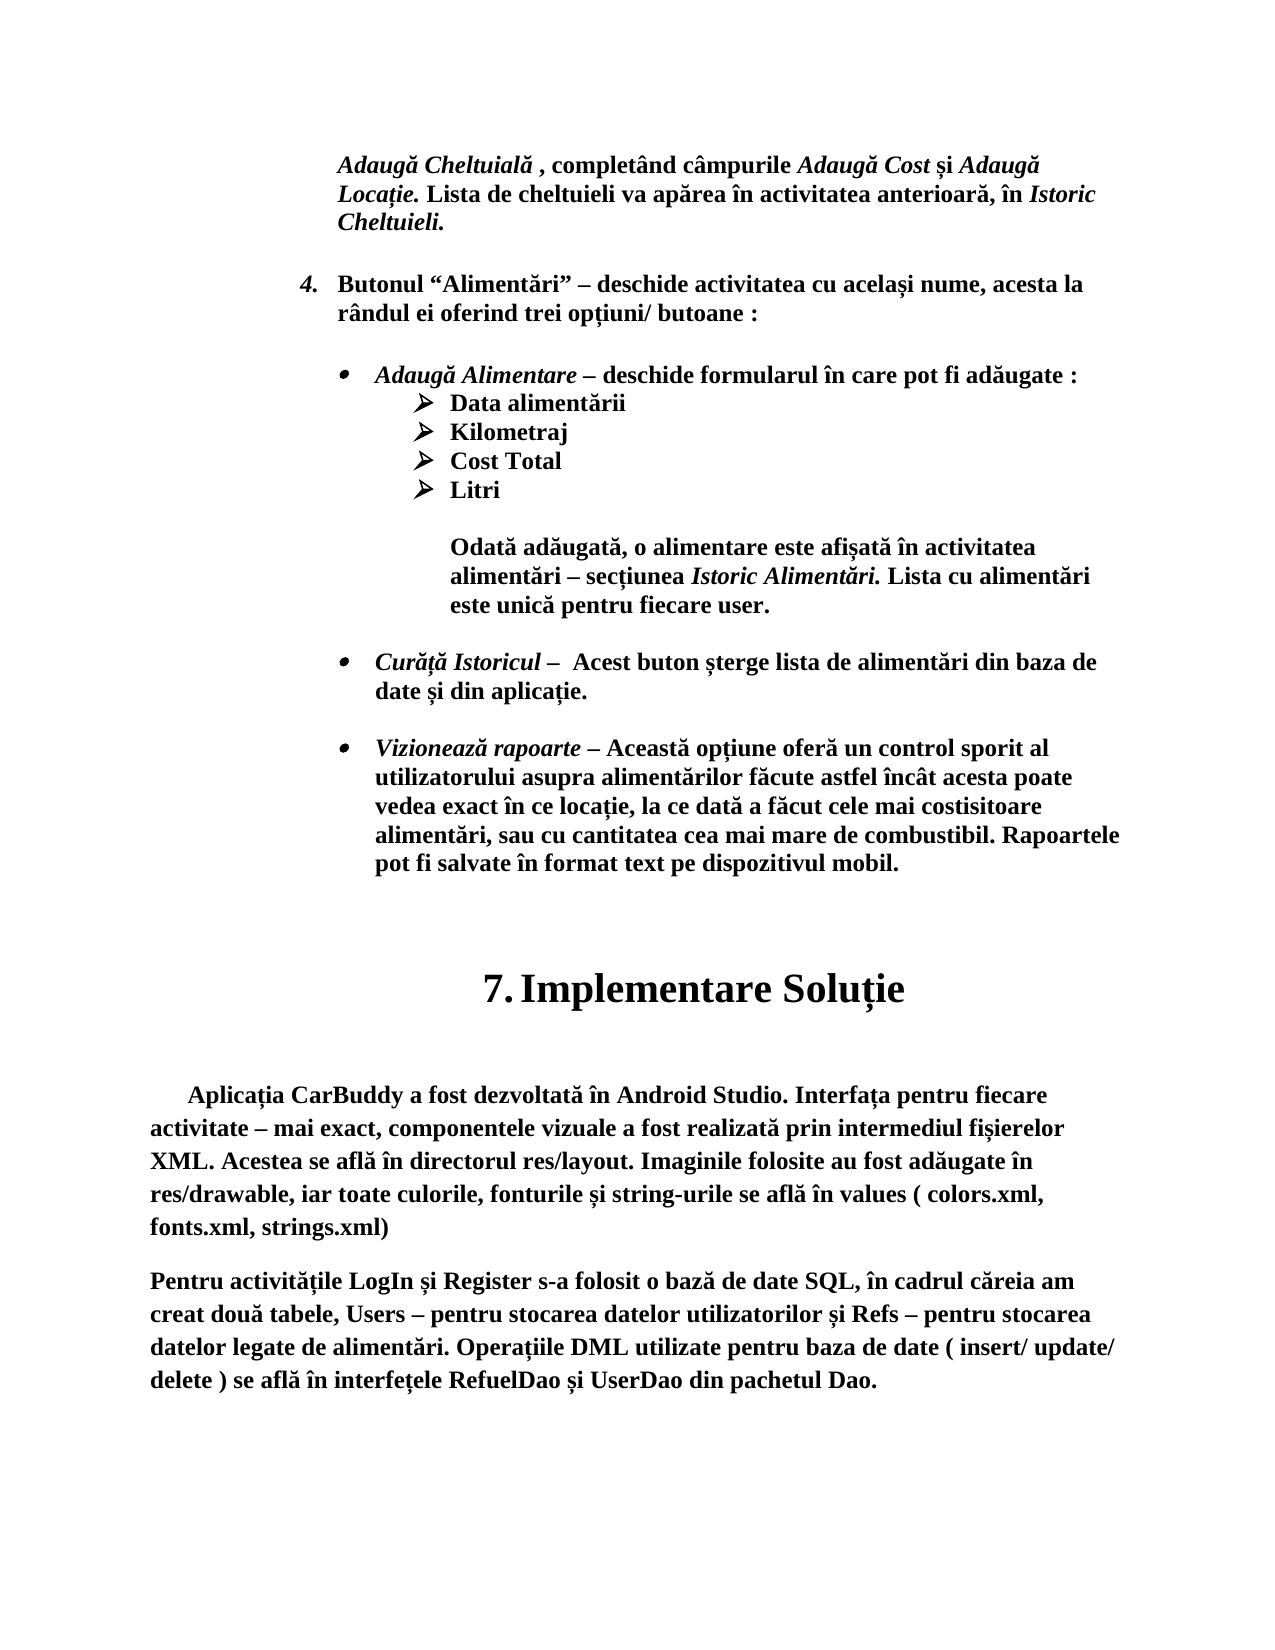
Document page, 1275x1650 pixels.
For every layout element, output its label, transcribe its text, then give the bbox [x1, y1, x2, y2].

list Data alimentării [412, 388, 1125, 417]
text Pentru activitățile LogIn și Register s-a folosit o bază de date SQL, în cadrul căreia am creat două tabele, Users – pentru stocarea datelor utilizatorilor și Refs – pentru stocarea datelor legate de alimentări. Operațiile DML utilizate pentru baza de date ( insert/ update/ delete ) se află în interfețele RefuelDao și UserDao din pachetul Dao. [150, 1266, 1125, 1394]
list Implementare Soluție [262, 963, 1125, 1011]
text Aplicația CarBuddy a fost dezvoltată în Android Studio. Interfața pentru fiecare activitate – mai exact, componentele vizuale a fost realizată prin intermediul fișierelor XML. Acestea se află în directorul res/layout. Imaginile folosite au fost adăugate în res/drawable, iar toate culorile, fonturile și string-urile se află în values ( colors.xml, fonts.xml, strings.xml) [150, 1080, 1125, 1241]
list Litri [412, 475, 1125, 503]
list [300, 150, 1125, 236]
list Vizionează rapoarte – Această opțiune oferă un control sporit al utilizatorului asupra alimentărilor făcute astfel încât acesta poate vedea exact în ce locație, la ce dată a făcut cele mai costisitoare alimentări, sau cu cantitatea cea mai mare de combustibil. Rapoartele pot fi salvate în format text pe dispozitivul mobil. [337, 733, 1125, 877]
list Odată adăugată, o alimentare este afișată în activitatea alimentări – secțiunea Istoric Alimentări. Lista cu alimentări este unică pentru fiecare user. [450, 532, 1125, 618]
list Adaugă Alimentare – deschide formularul în care pot fi adăugate : [337, 360, 1125, 388]
list Cost Total [412, 446, 1125, 475]
list Butonul “Alimentări” – deschide activitatea cu același nume, acesta la rândul ei oferind trei opțiuni/ butoane : [300, 269, 1125, 327]
list Kilometraj [412, 417, 1125, 446]
list Curăță Istoricul – Acest buton șterge lista de alimentări din baza de date și din aplicație. [337, 647, 1125, 705]
